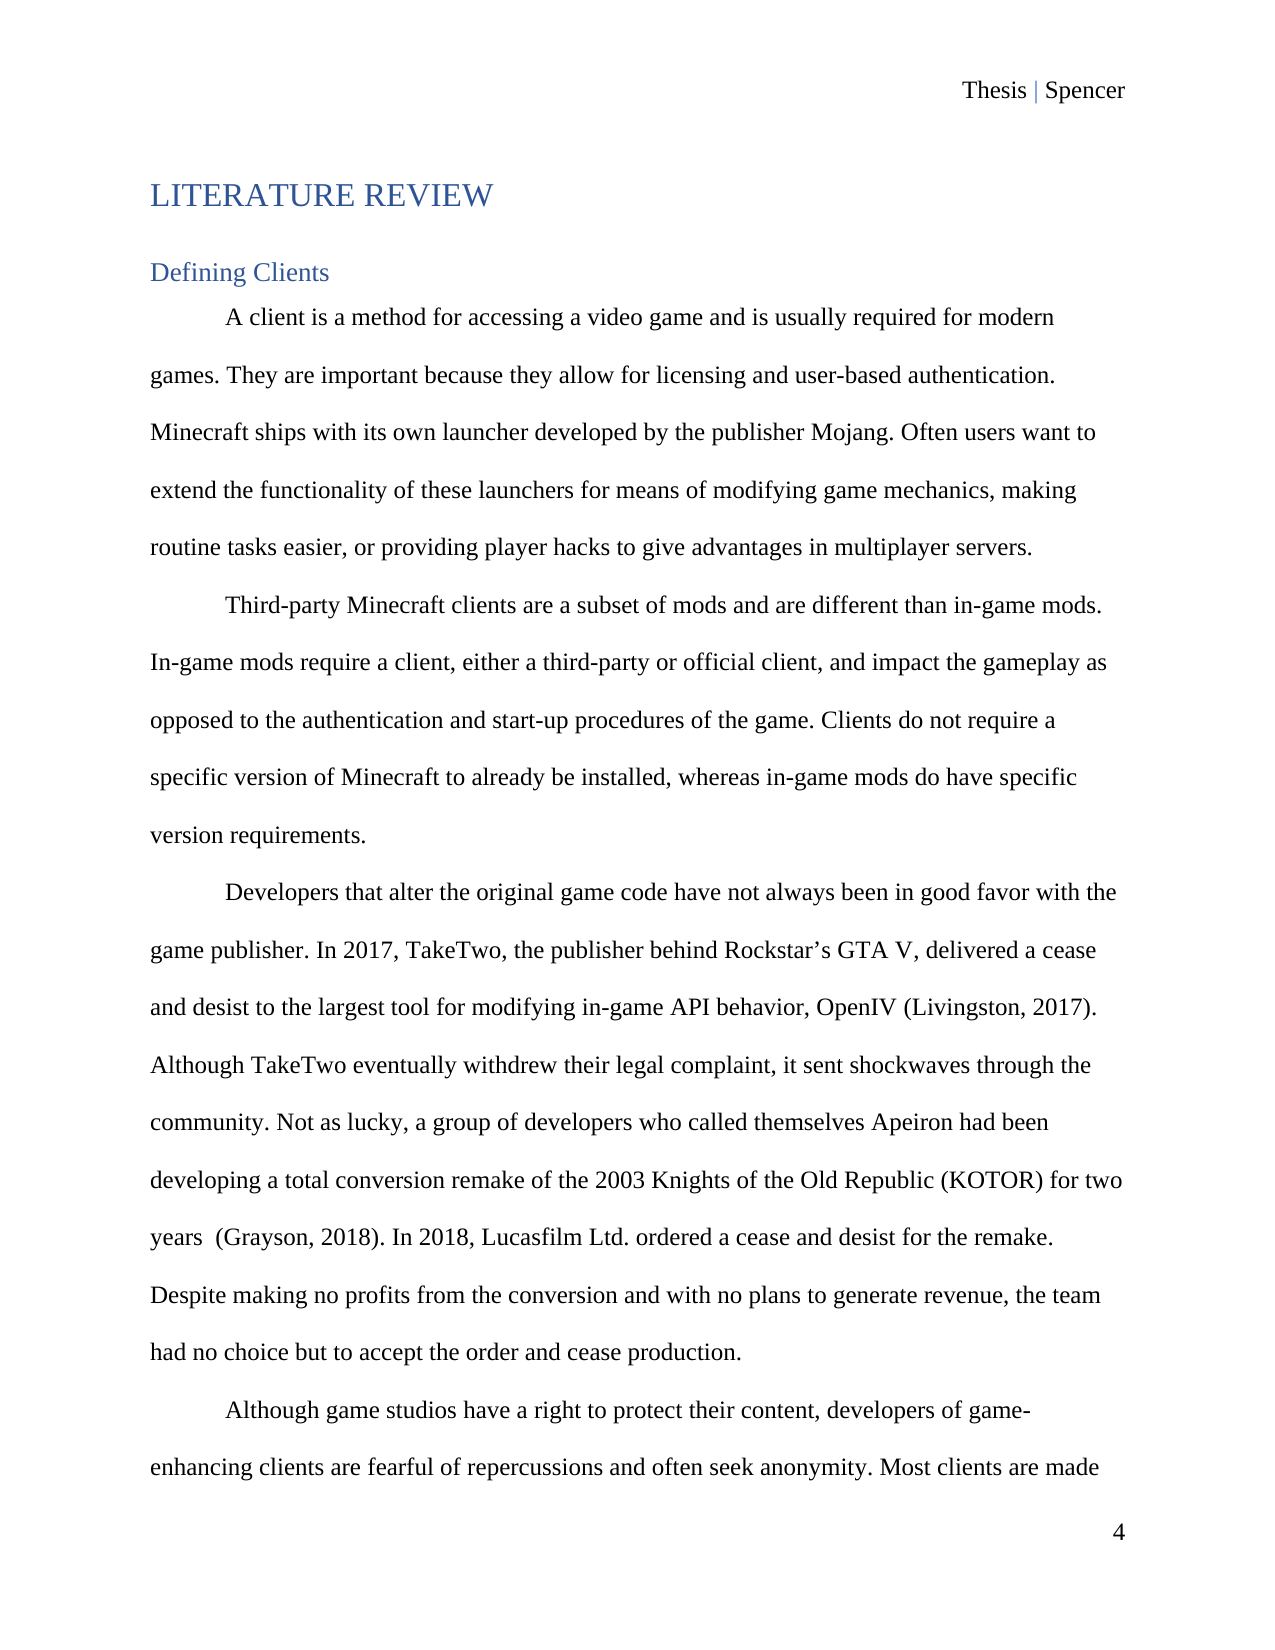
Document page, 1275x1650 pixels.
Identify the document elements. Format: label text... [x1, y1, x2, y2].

subtitle LITERATURE REVIEW [150, 175, 1125, 213]
text A client is a method for accessing a video game and is usually required for modern games. They are important because they allow for licensing and user-based authentication. Minecraft ships with its own launcher developed by the publisher Mojang. Often users want to extend the functionality of these launchers for means of modifying game mechanics, making routine tasks easier, or providing player hacks to give advantages in multiplayer servers. [150, 302, 1125, 561]
text Developers that alter the original game code have not always been in good favor with the game publisher. In 2017, TakeTwo, the publisher behind Rockstar’s GTA V, delivered a cease and desist to the largest tool for modifying in-game API behavior, OpenIV . Although TakeTwo eventually withdrew their legal complaint, it sent shockwaves through the community. Not as lucky, a group of developers who called themselves Apeiron had been developing a total conversion remake of the 2003 Knights of the Old Republic (KOTOR) for two years . In 2018, Lucasfilm Ltd. ordered a cease and desist for the remake. Despite making no profits from the conversion and with no plans to generate revenue, the team had no choice but to accept the order and cease production. [150, 877, 1125, 1366]
subtitle Defining Clients [150, 256, 1125, 287]
text Third-party Minecraft clients are a subset of mods and are different than in-game mods. In-game mods require a client, either a third-party or official client, and impact the gameplay as opposed to the authentication and start-up procedures of the game. Clients do not require a specific version of Minecraft to already be installed, whereas in-game mods do have specific version requirements. [150, 590, 1125, 849]
